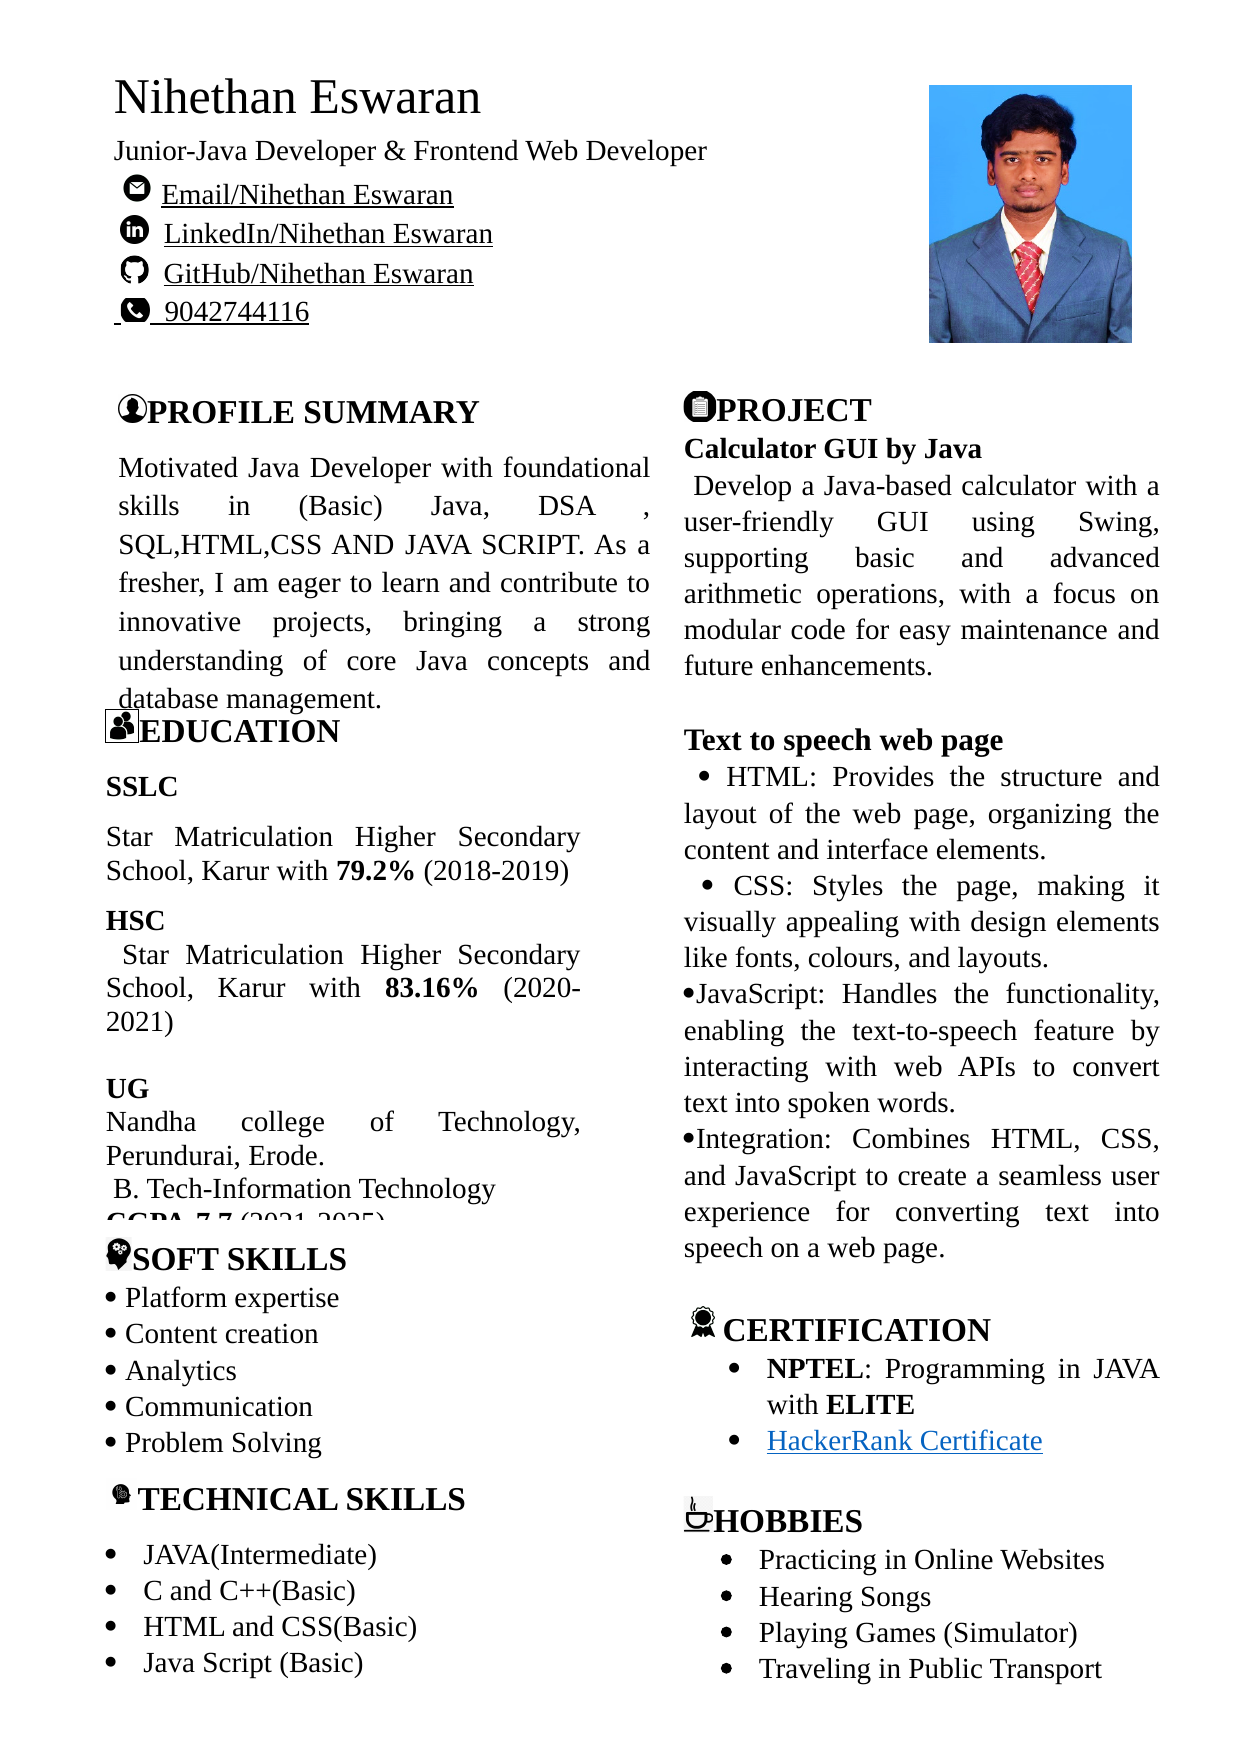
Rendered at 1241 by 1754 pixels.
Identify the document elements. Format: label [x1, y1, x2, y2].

picture [120, 215, 149, 244]
picture [106, 710, 138, 742]
picture [120, 255, 149, 284]
picture [105, 1478, 138, 1510]
picture [120, 171, 154, 205]
picture [929, 85, 1132, 343]
picture [683, 1496, 713, 1533]
picture [105, 1237, 132, 1271]
picture [683, 1302, 723, 1341]
picture [120, 298, 150, 322]
picture [683, 391, 717, 422]
picture [118, 394, 147, 423]
